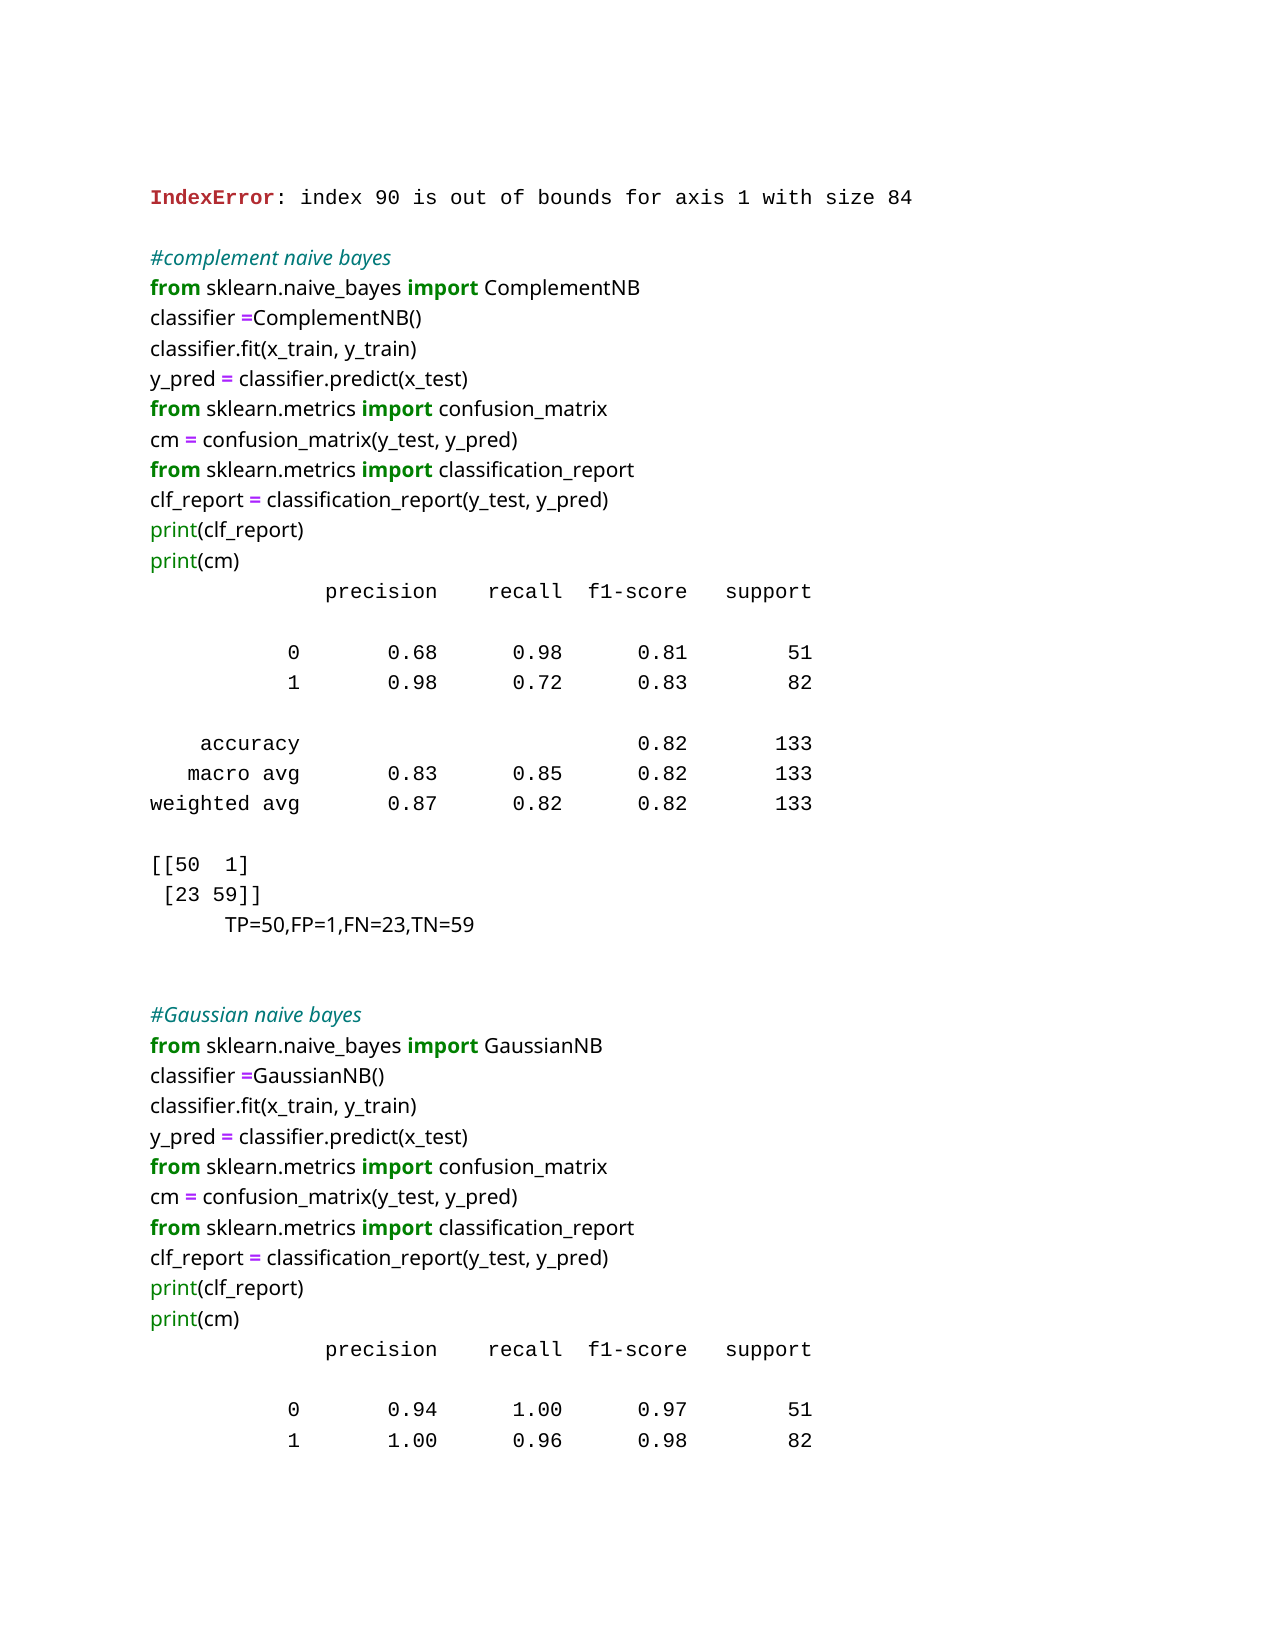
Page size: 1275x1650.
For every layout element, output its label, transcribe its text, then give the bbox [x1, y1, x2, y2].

text accuracy 0.82 133 [150, 726, 1125, 756]
text 1 1.00 0.96 0.98 82 [150, 1423, 1125, 1453]
text 0 0.68 0.98 0.81 51 [150, 635, 1125, 665]
text weighted avg 0.87 0.82 0.82 133 [150, 787, 1125, 817]
text clf_report = classification_report(y_test, y_pred) [150, 483, 1125, 514]
text cm = confusion_matrix(y_test, y_pred) [150, 423, 1125, 453]
text [23 59]] [150, 877, 1125, 908]
text print(clf_report) [150, 514, 1125, 544]
text classifier.fit(x_train, y_train) [150, 1090, 1125, 1120]
text macro avg 0.83 0.85 0.82 133 [150, 756, 1125, 787]
text from sklearn.naive_bayes import GaussianNB [150, 1029, 1125, 1059]
text from sklearn.metrics import confusion_matrix [150, 1150, 1125, 1181]
text #Gaussian naive bayes [150, 999, 1125, 1029]
text from sklearn.metrics import classification_report [150, 453, 1125, 483]
text print(cm) [150, 1302, 1125, 1332]
text IndexError: index 90 is out of bounds for axis 1 with size 84 [150, 180, 1125, 211]
text print(clf_report) [150, 1272, 1125, 1302]
text cm = confusion_matrix(y_test, y_pred) [150, 1181, 1125, 1211]
text from sklearn.naive_bayes import ComplementNB [150, 271, 1125, 302]
text print(cm) [150, 544, 1125, 574]
text precision recall f1-score support [150, 574, 1125, 605]
text y_pred = classifier.predict(x_test) [150, 1120, 1125, 1150]
text #complement naive bayes [150, 241, 1125, 271]
text classifier =ComplementNB() [150, 302, 1125, 332]
text TP=50,FP=1,FN=23,TN=59 [150, 908, 1125, 938]
text 1 0.98 0.72 0.83 82 [150, 665, 1125, 696]
text from sklearn.metrics import classification_report [150, 1211, 1125, 1241]
text [[50 1] [150, 847, 1125, 877]
text classifier.fit(x_train, y_train) [150, 332, 1125, 362]
text y_pred = classifier.predict(x_test) [150, 362, 1125, 392]
text precision recall f1-score support [150, 1332, 1125, 1362]
text clf_report = classification_report(y_test, y_pred) [150, 1241, 1125, 1272]
text from sklearn.metrics import confusion_matrix [150, 392, 1125, 423]
text 0 0.94 1.00 0.97 51 [150, 1393, 1125, 1423]
text classifier =GaussianNB() [150, 1059, 1125, 1090]
